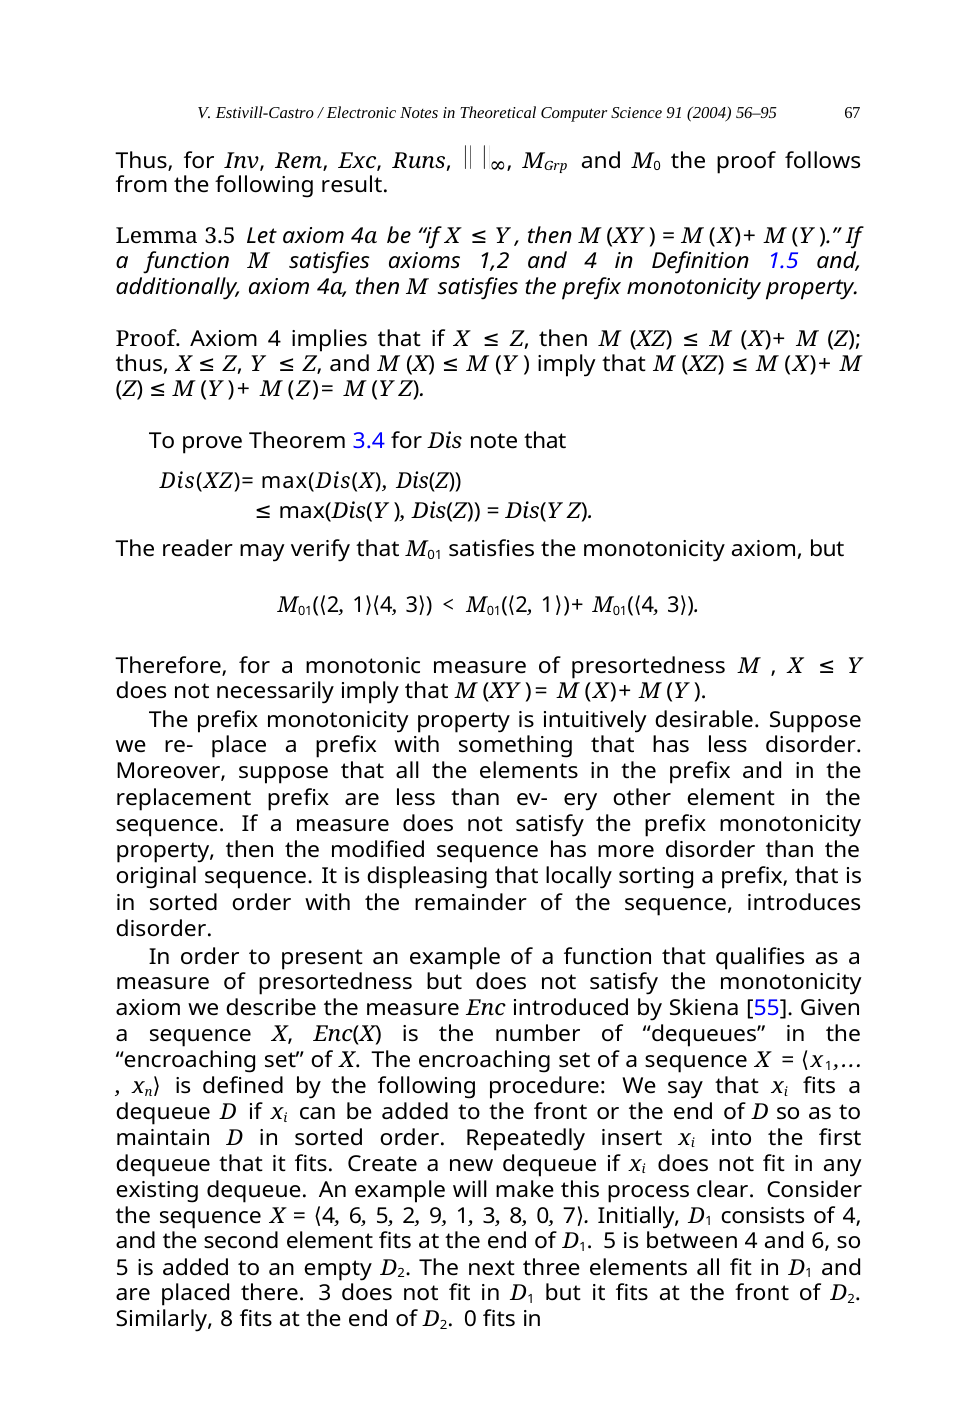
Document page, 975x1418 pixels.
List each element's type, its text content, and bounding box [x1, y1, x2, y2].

text Proof. Axiom 4 implies that if X ≤ Z, then M (XZ) ≤ M (X)+ M (Z); thus, X ≤ Z, Y ≤ Z, and M (X) ≤ M (Y ) imply that M (XZ) ≤ M (X)+ M (Z) ≤ M (Y )+ M (Z)= M (Y Z). [115, 326, 862, 403]
text Thus, for Inv, Rem, Exc, Runs, ∞, MGrp and M0 the proof follows from the following result. [115, 146, 862, 199]
text M01(⟨2, 1⟩⟨4, 3⟩) < M01(⟨2, 1⟩)+ M01(⟨4, 3⟩). [137, 589, 839, 619]
text Therefore, for a monotonic measure of presortedness M , X ≤ Y does not necessarily imply that M (XY )= M (X)+ M (Y ). [115, 653, 861, 704]
picture [483, 145, 490, 169]
text In order to present an example of a function that qualifies as a measure of presortedness but does not satisfy the monotonicity axiom we describe the measure Enc introduced by Skiena [55]. Given a sequence X, Enc(X) is the number of “dequeues” in the “encroaching set” of X. The encroaching set of a sequence X = ⟨x1,... , xn⟩ is defined by the following procedure: We say that xi fits a dequeue D if xi can be added to the front or the end of D so as to maintain D in sorted order. Repeatedly insert xi into the first dequeue that it fits. Create a new dequeue if xi does not fit in any existing dequeue. An example will make this process clear. Consider the sequence X = ⟨4, 6, 5, 2, 9, 1, 3, 8, 0, 7⟩. Initially, D1 consists of 4, and the second element fits at the end of D1. 5 is between 4 and 6, so 5 is added to an empty D2. The next three elements all fit in D1 and are placed there. 3 does not fit in D1 but it fits at the front of D2. Similarly, 8 fits at the end of D2. 0 fits in [115, 944, 862, 1333]
text To prove Theorem 3.4 for Dis note that [148, 426, 912, 455]
text ≤ max(Dis(Y ), Dis(Z)) = Dis(Y Z). [254, 495, 912, 525]
picture [464, 145, 471, 169]
text The prefix monotonicity property is intuitively desirable. Suppose we re- place a prefix with something that has less disorder. Moreover, suppose that all the elements in the prefix and in the replacement prefix are less than ev- ery other element in the sequence. If a measure does not satisfy the prefix monotonicity property, then the modified sequence has more disorder than the original sequence. It is displeasing that locally sorting a prefix, that is in sorted order with the remainder of the sequence, introduces disorder. [115, 707, 862, 943]
text Lemma 3.5 Let axiom 4a be “if X ≤ Y , then M (XY ) = M (X)+ M (Y ).” If a function M satisﬁes axioms 1,2 and 4 in Deﬁnition 1.5 and, additionally, axiom 4a, then M satisﬁes the preﬁx monotonicity property. [115, 223, 862, 300]
text The reader may verify that M01 satisfies the monotonicity axiom, but [115, 533, 912, 563]
text Dis(XZ)= max(Dis(X), Dis(Z)) [159, 464, 912, 495]
